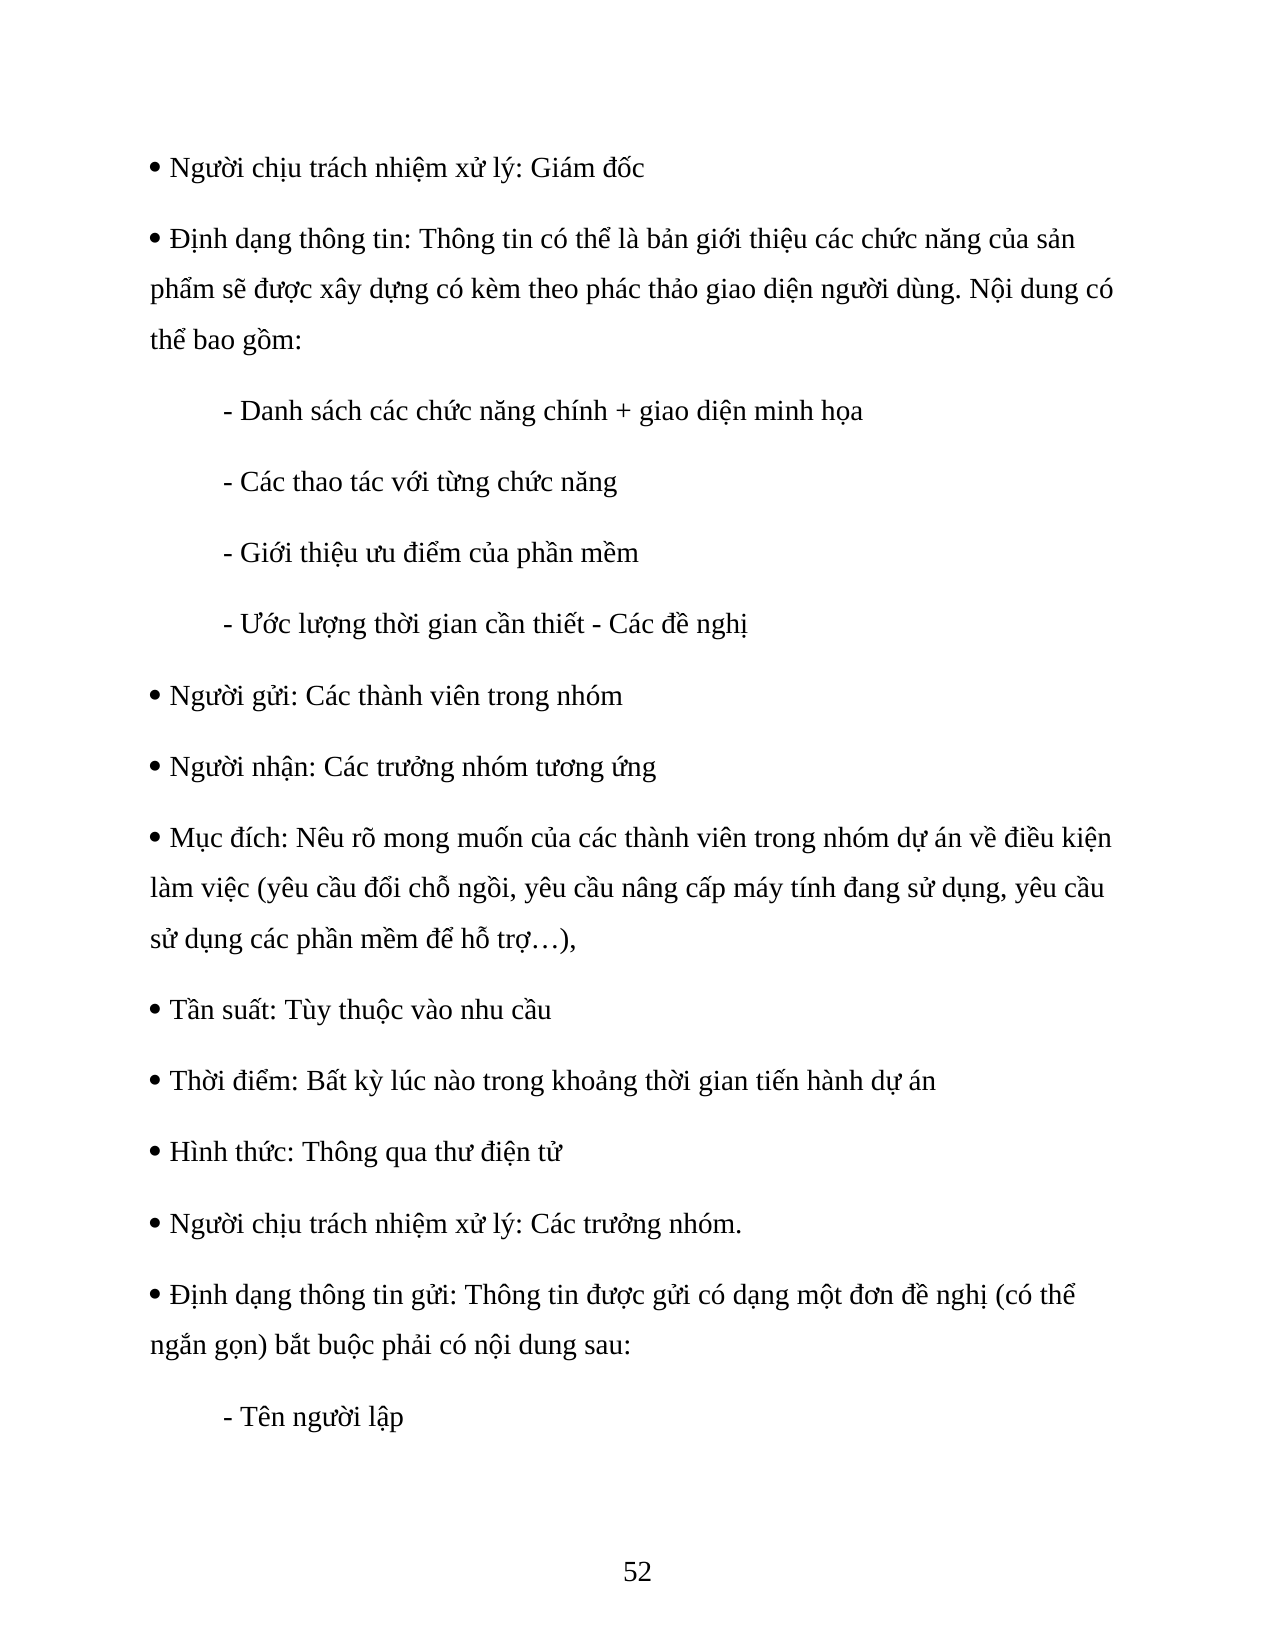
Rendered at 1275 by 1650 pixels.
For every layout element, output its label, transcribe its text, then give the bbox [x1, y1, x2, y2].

text Người chịu trách nhiệm xử lý: Các trưởng nhóm. [150, 1206, 1125, 1239]
text Định dạng thông tin gửi: Thông tin được gửi có dạng một đơn đề nghị (có thể ngắn gọn) bắt buộc phải có nội dung sau: [150, 1277, 1125, 1361]
text - Giới thiệu ưu điểm của phần mềm [150, 535, 1125, 569]
text Người gửi: Các thành viên trong nhóm [150, 678, 1125, 711]
text - Các thao tác với từng chức năng [150, 464, 1125, 498]
text Mục đích: Nêu rõ mong muốn của các thành viên trong nhóm dự án về điều kiện làm việc (yêu cầu đổi chỗ ngồi, yêu cầu nâng cấp máy tính đang sử dụng, yêu cầu sử dụng các phần mềm để hỗ trợ…), [150, 820, 1125, 954]
text - Danh sách các chức năng chính + giao diện minh họa [150, 393, 1125, 427]
text Người nhận: Các trưởng nhóm tương ứng [150, 749, 1125, 783]
text - Tên người lập [150, 1399, 1125, 1432]
text Tần suất: Tùy thuộc vào nhu cầu [150, 992, 1125, 1026]
text - Ước lượng thời gian cần thiết - Các đề nghị [150, 607, 1125, 640]
text Hình thức: Thông qua thư điện tử [150, 1134, 1125, 1168]
text Thời điểm: Bất kỳ lúc nào trong khoảng thời gian tiến hành dự án [150, 1063, 1125, 1097]
text Định dạng thông tin: Thông tin có thể là bản giới thiệu các chức năng của sản phẩm sẽ được xây dựng có kèm theo phác thảo giao diện người dùng. Nội dung có thể bao gồm: [150, 221, 1125, 356]
text Người chịu trách nhiệm xử lý: Giám đốc [150, 150, 1125, 184]
